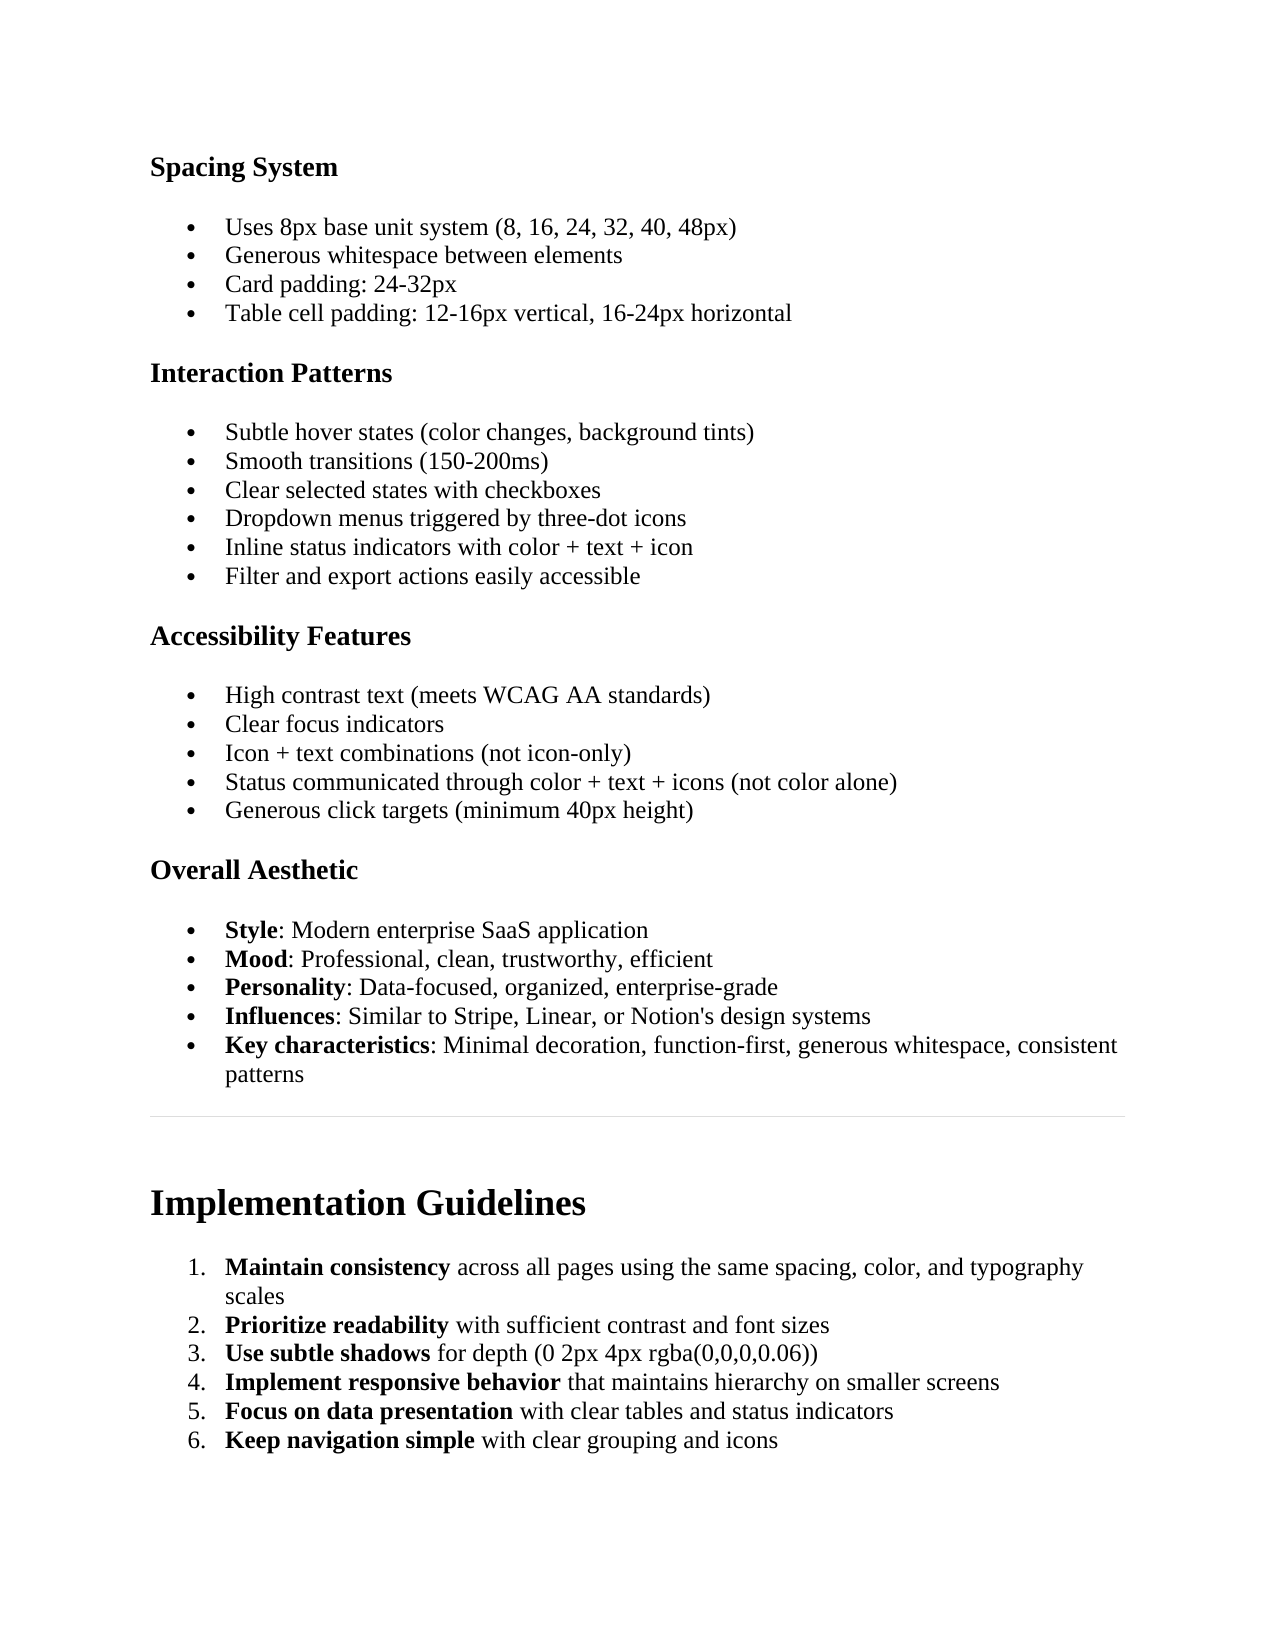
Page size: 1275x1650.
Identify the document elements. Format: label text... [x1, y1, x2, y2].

list Personality: Data-focused, organized, enterprise-grade [187, 972, 1125, 1001]
list Subtle hover states (color changes, background tints) [187, 417, 1125, 446]
list Filter and export actions easily accessible [187, 561, 1125, 590]
list Generous click targets (minimum 40px height) [187, 796, 1125, 824]
list Implement responsive behavior that maintains hierarchy on smaller screens [187, 1367, 1125, 1396]
list Uses 8px base unit system (8, 16, 24, 32, 40, 48px) [187, 212, 1125, 240]
text Accessibility Features [150, 619, 1125, 651]
list Prioritize readability with sufficient contrast and font sizes [187, 1310, 1125, 1338]
list Smooth transitions (150-200ms) [187, 446, 1125, 475]
list Focus on data presentation with clear tables and status indicators [187, 1396, 1125, 1425]
list Inline status indicators with color + text + icon [187, 532, 1125, 561]
list Mood: Professional, clean, trustworthy, efficient [187, 944, 1125, 972]
list Use subtle shadows for depth (0 2px 4px rgba(0,0,0,0.06)) [187, 1338, 1125, 1367]
text Implementation Guidelines [150, 1180, 1125, 1223]
text Interaction Patterns [150, 356, 1125, 388]
list Clear selected states with checkboxes [187, 475, 1125, 503]
list Keep navigation simple with clear grouping and icons [187, 1425, 1125, 1453]
list Clear focus indicators [187, 709, 1125, 738]
list Style: Modern enterprise SaaS application [187, 915, 1125, 944]
list Status communicated through color + text + icons (not color alone) [187, 767, 1125, 796]
list Dropdown menus triggered by three-dot icons [187, 503, 1125, 532]
text Spacing System [150, 150, 1125, 182]
list Card padding: 24-32px [187, 269, 1125, 298]
text Overall Aesthetic [150, 853, 1125, 886]
list Key characteristics: Minimal decoration, function-first, generous whitespace, consistent patterns [187, 1030, 1125, 1087]
list Table cell padding: 12-16px vertical, 16-24px horizontal [187, 298, 1125, 327]
list Icon + text combinations (not icon-only) [187, 738, 1125, 767]
list High contrast text (meets WCAG AA standards) [187, 681, 1125, 709]
list Maintain consistency across all pages using the same spacing, color, and typography scales [187, 1252, 1125, 1310]
list Influences: Similar to Stripe, Linear, or Notion's design systems [187, 1001, 1125, 1030]
list Generous whitespace between elements [187, 240, 1125, 269]
